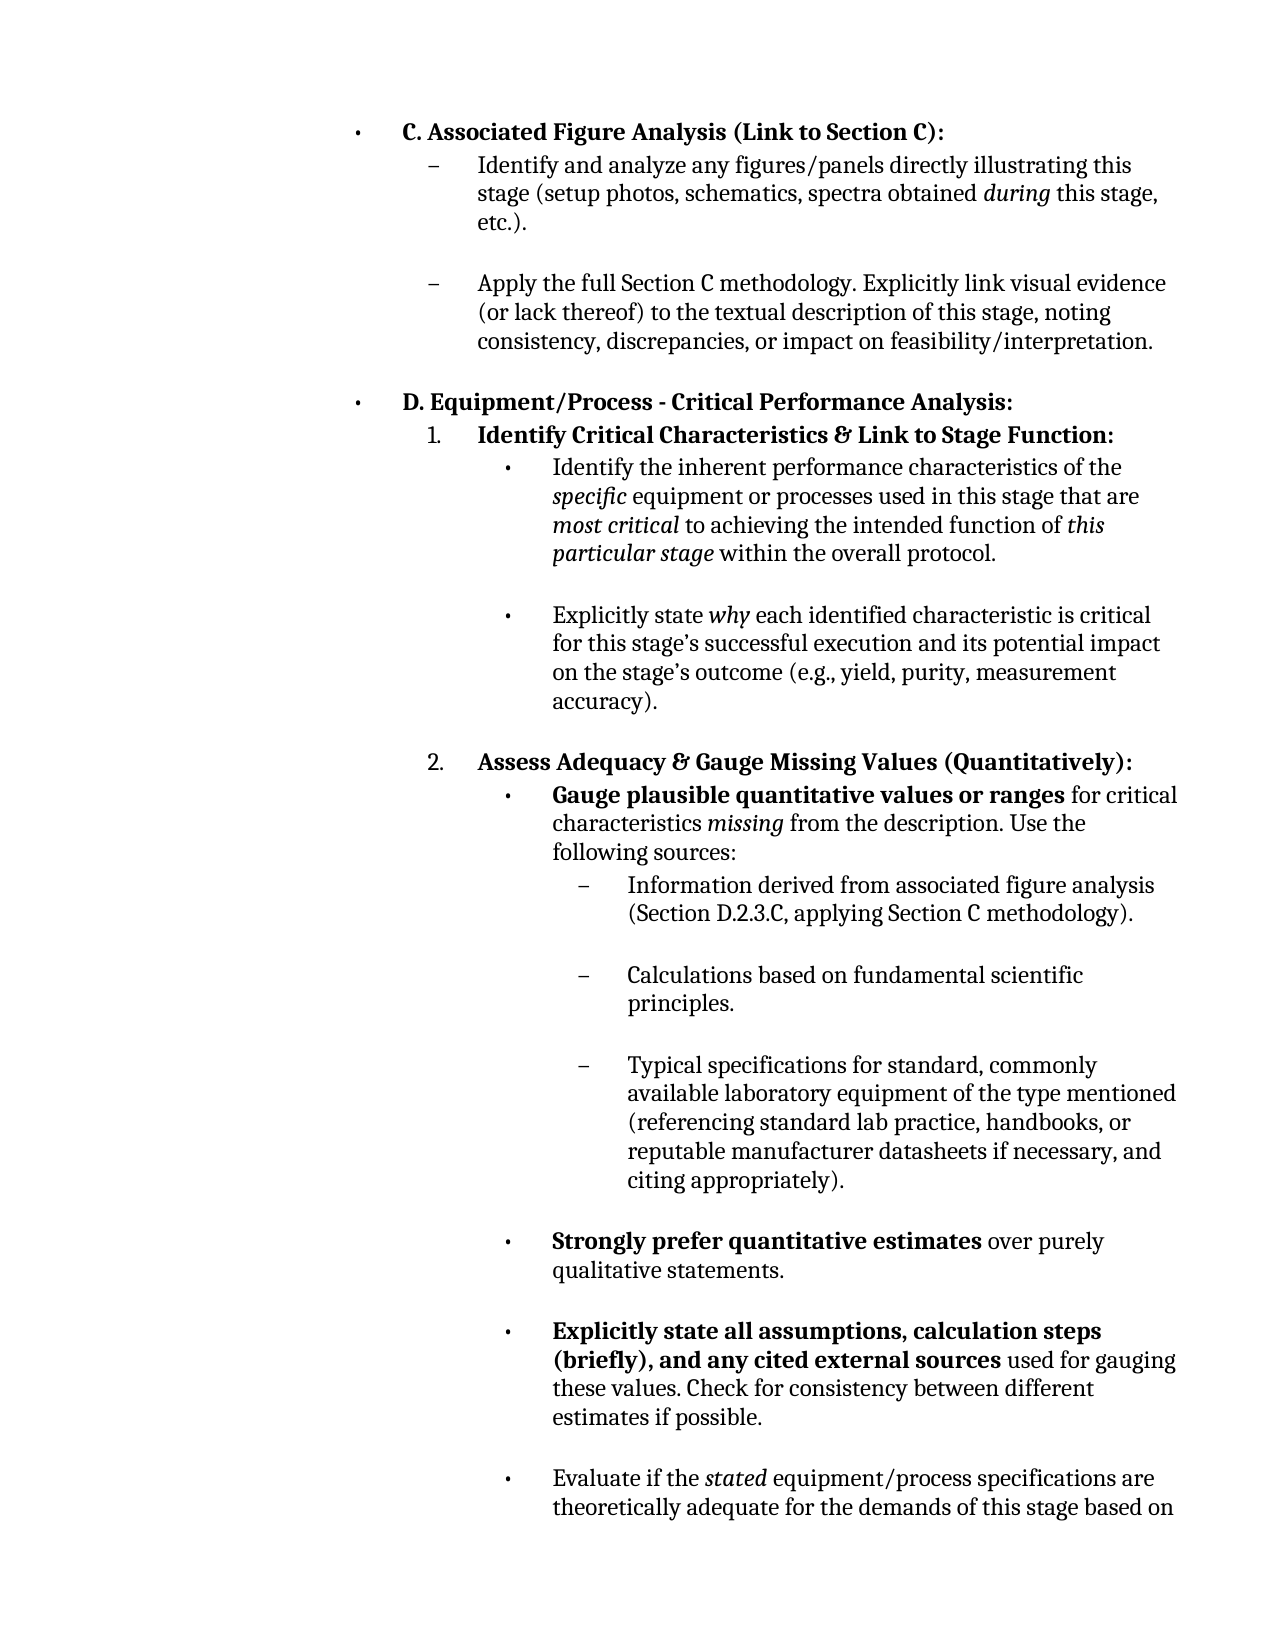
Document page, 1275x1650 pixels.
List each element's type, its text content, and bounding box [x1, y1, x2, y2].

list Information derived from associated figure analysis (Section D.2.3.C, applying Section C methodology). [577, 871, 1186, 957]
list Identify Critical Characteristics & Link to Stage Function: [427, 421, 1186, 449]
list Apply the full Section C methodology. Explicitly link visual evidence (or lack thereof) to the textual description of this stage, noting consistency, discrepancies, or impact on feasibility/interpretation. [427, 269, 1186, 384]
list Typical specifications for standard, commonly available laboratory equipment of the type mentioned (referencing standard lab practice, handbooks, or reputable manufacturer datasheets if necessary, and citing appropriately). [577, 1051, 1186, 1223]
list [502, 1464, 1186, 1522]
list Assess Adequacy & Gauge Missing Values (Quantitatively): [427, 748, 1186, 777]
list Calculations based on fundamental scientific principles. [577, 961, 1186, 1047]
list Identify and analyze any figures/panels directly illustrating this stage (setup photos, schematics, spectra obtained during this stage, etc.). [427, 151, 1186, 266]
list Identify the inherent performance characteristics of the specific equipment or processes used in this stage that are most critical to achieving the intended function of this particular stage within the overall protocol. [502, 453, 1186, 597]
list D. Equipment/Process - Critical Performance Analysis: [352, 388, 1186, 417]
list Explicitly state all assumptions, calculation steps (briefly), and any cited external sources used for gauging these values. Check for consistency between different estimates if possible. [502, 1317, 1186, 1461]
list Strongly prefer quantitative estimates over purely qualitative statements. [502, 1227, 1186, 1313]
list C. Associated Figure Analysis (Link to Section C): [352, 118, 1186, 147]
list Gauge plausible quantitative values or ranges for critical characteristics missing from the description. Use the following sources: [502, 781, 1186, 867]
list Explicitly state why each identified characteristic is critical for this stage’s successful execution and its potential impact on the stage’s outcome (e.g., yield, purity, measurement accuracy). [502, 601, 1186, 744]
